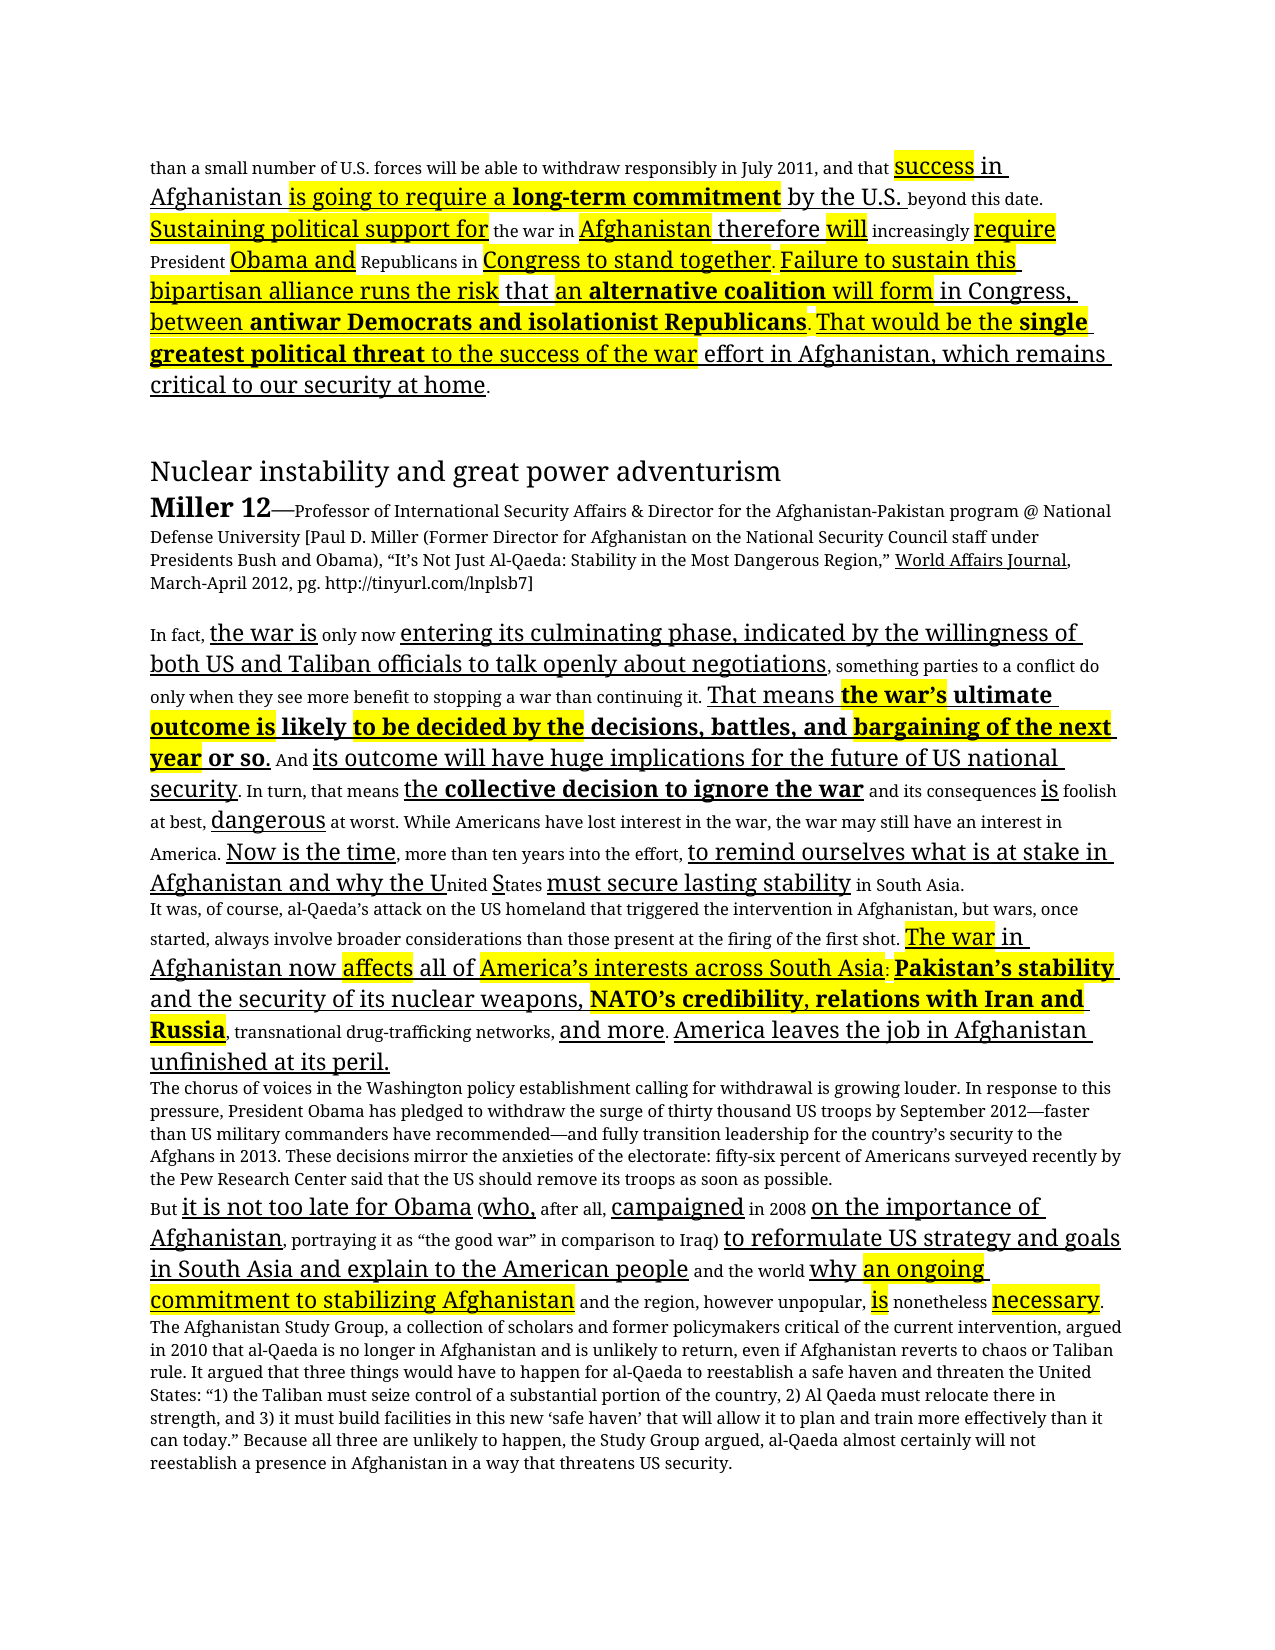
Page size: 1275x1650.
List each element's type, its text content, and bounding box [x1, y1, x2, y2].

text But it is not too late for Obama (who, after all, campaigned in 2008 on the importance of Afghanistan, portraying it as “the good war” in comparison to Iraq) to reformulate US strategy and goals in South Asia and explain to the American people and the world why an ongoing commitment to stabilizing Afghanistan and the region, however unpopular, is nonetheless necessary. [150, 1190, 1125, 1315]
text Miller 12—Professor of International Security Affairs & Director for the Afghanistan-Pakistan program @ National Defense University [Paul D. Miller (Former Director for Afghanistan on the National Security Council staff under Presidents Bush and Obama), “It’s Not Just Al-Qaeda: Stability in the Most Dangerous Region,” World Affairs Journal, March-April 2012, pg. http://tinyurl.com/lnplsb7] [150, 489, 1125, 594]
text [150, 150, 1125, 212]
text It was, of course, al-Qaeda’s attack on the US homeland that triggered the intervention in Afghanistan, but wars, once started, always involve broader considerations than those present at the firing of the first shot. The war in Afghanistan now affects all of America’s interests across South Asia: Pakistan’s stability and the security of its nuclear weapons, NATO’s credibility, relations with Iran and Russia, transnational drug-trafficking networks, and more. America leaves the job in Afghanistan unfinished at its peril. [150, 898, 1125, 1077]
text In fact, the war is only now entering its culminating phase, indicated by the willingness of both US and Taliban officials to talk openly about negotiations, something parties to a conflict do only when they see more benefit to stopping a war than continuing it. That means the war’s ultimate outcome is likely to be decided by the decisions, battles, and bargaining of the next year or so. And its outcome will have huge implications for the future of US national security. In turn, that means the collective decision to ignore the war and its consequences is foolish at best, dangerous at worst. While Americans have lost interest in the war, the war may still have an interest in America. Now is the time, more than ten years into the effort, to remind ourselves what is at stake in Afghanistan and why the United States must secure lasting stability in South Asia. [150, 617, 1125, 898]
text The Afghanistan Study Group, a collection of scholars and former policymakers critical of the current intervention, argued in 2010 that al-Qaeda is no longer in Afghanistan and is unlikely to return, even if Afghanistan reverts to chaos or Taliban rule. It argued that three things would have to happen for al-Qaeda to reestablish a safe haven and threaten the United States: “1) the Taliban must seize control of a substantial portion of the country, 2) Al Qaeda must relocate there in strength, and 3) it must build facilities in this new ‘safe haven’ that will allow it to plan and train more effectively than it can today.” Because all three are unlikely to happen, the Study Group argued, al-Qaeda almost certainly will not reestablish a presence in Afghanistan in a way that threatens US security. [150, 1315, 1125, 1474]
text Nuclear instability and great power adventurism [150, 452, 1125, 489]
text The chorus of voices in the Washington policy establishment calling for withdrawal is growing louder. In response to this pressure, President Obama has pledged to withdraw the surge of thirty thousand US troops by September 2012—faster than US military commanders have recommended—and fully transition leadership for the country’s security to the Afghans in 2013. These decisions mirror the anxieties of the electorate: fifty-six percent of Americans surveyed recently by the Pew Research Center said that the US should remove its troops as soon as possible. [150, 1077, 1125, 1190]
text Sustaining political support for the war in Afghanistan therefore will increasingly require President Obama and Republicans in Congress to stand together. Failure to sustain this bipartisan alliance runs the risk that an alternative coalition will form in Congress, between antiwar Democrats and isolationist Republicans. That would be the single greatest political threat to the success of the war effort in Afghanistan, which remains critical to our security at home. [150, 212, 1125, 400]
